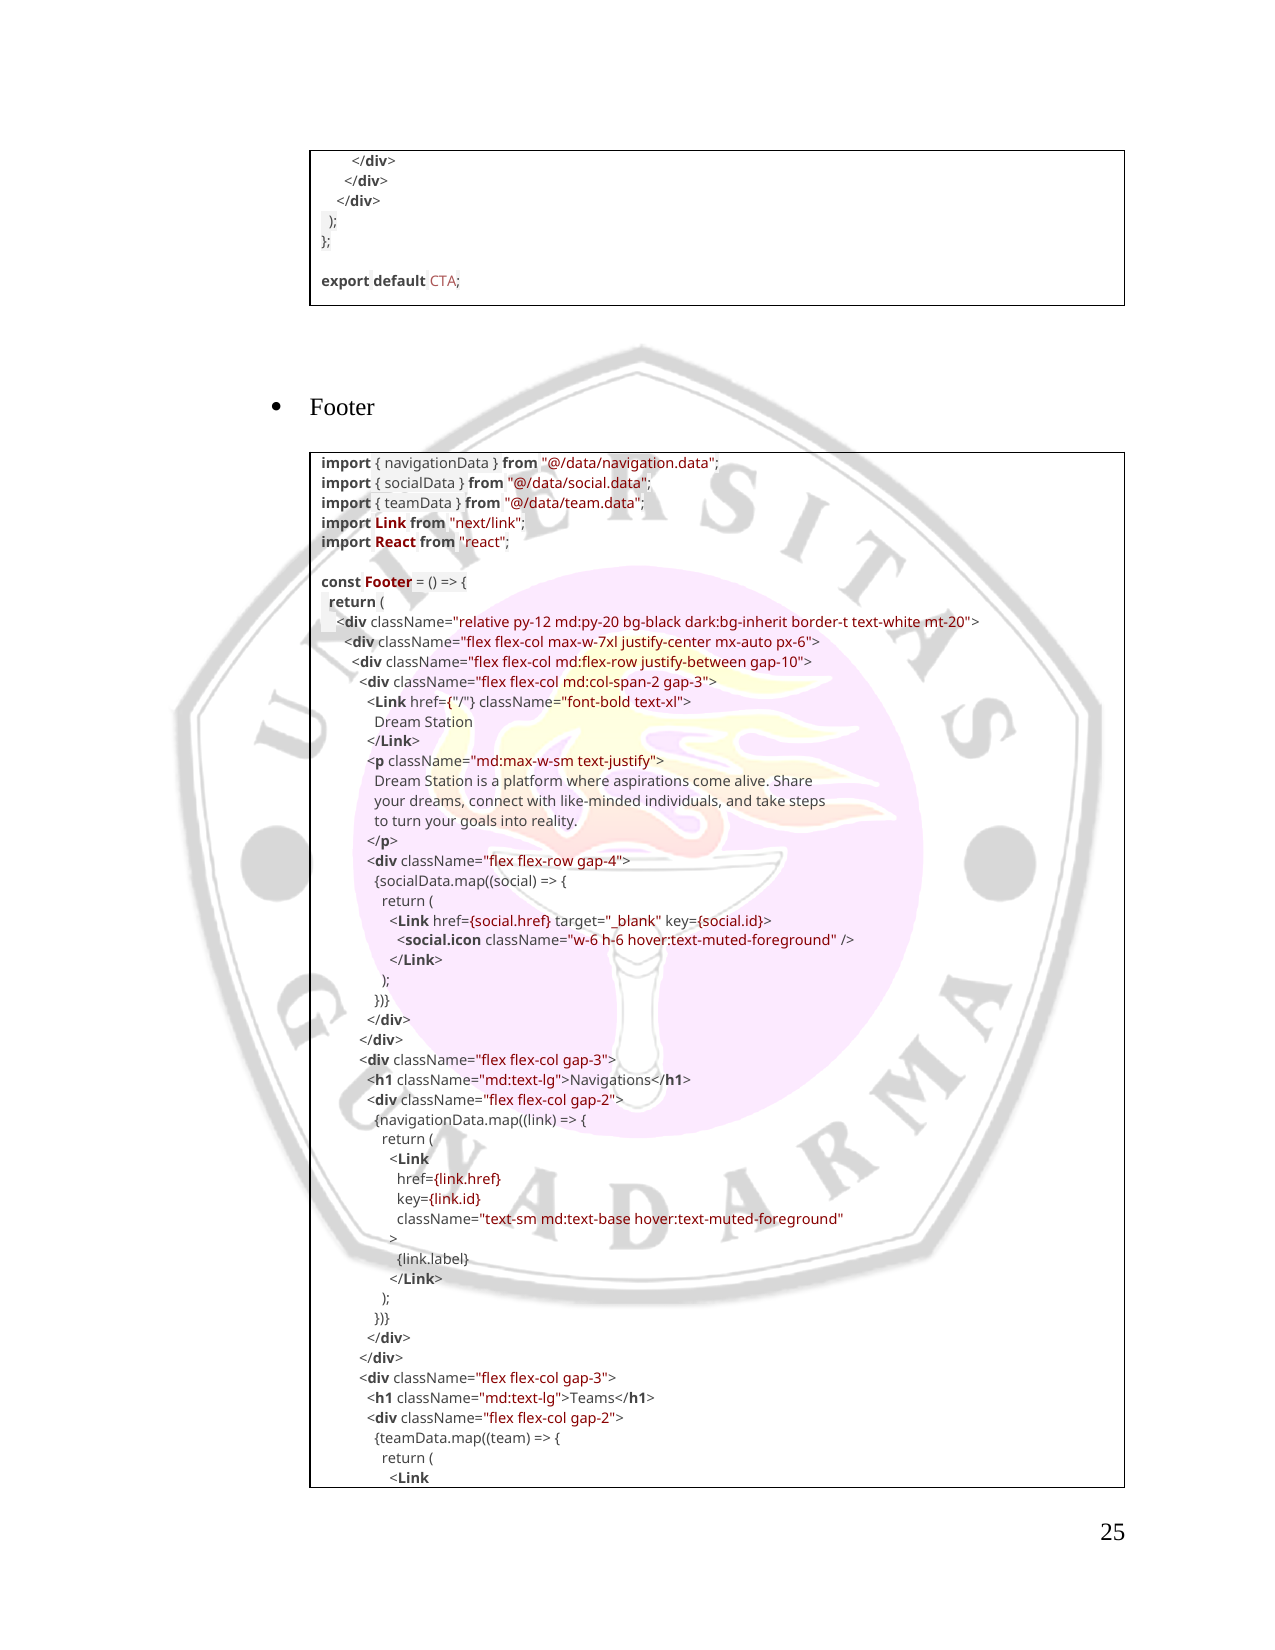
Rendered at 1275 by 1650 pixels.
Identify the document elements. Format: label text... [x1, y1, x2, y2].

list Footer [272, 392, 1125, 421]
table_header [311, 453, 1124, 1487]
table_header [311, 151, 1124, 304]
